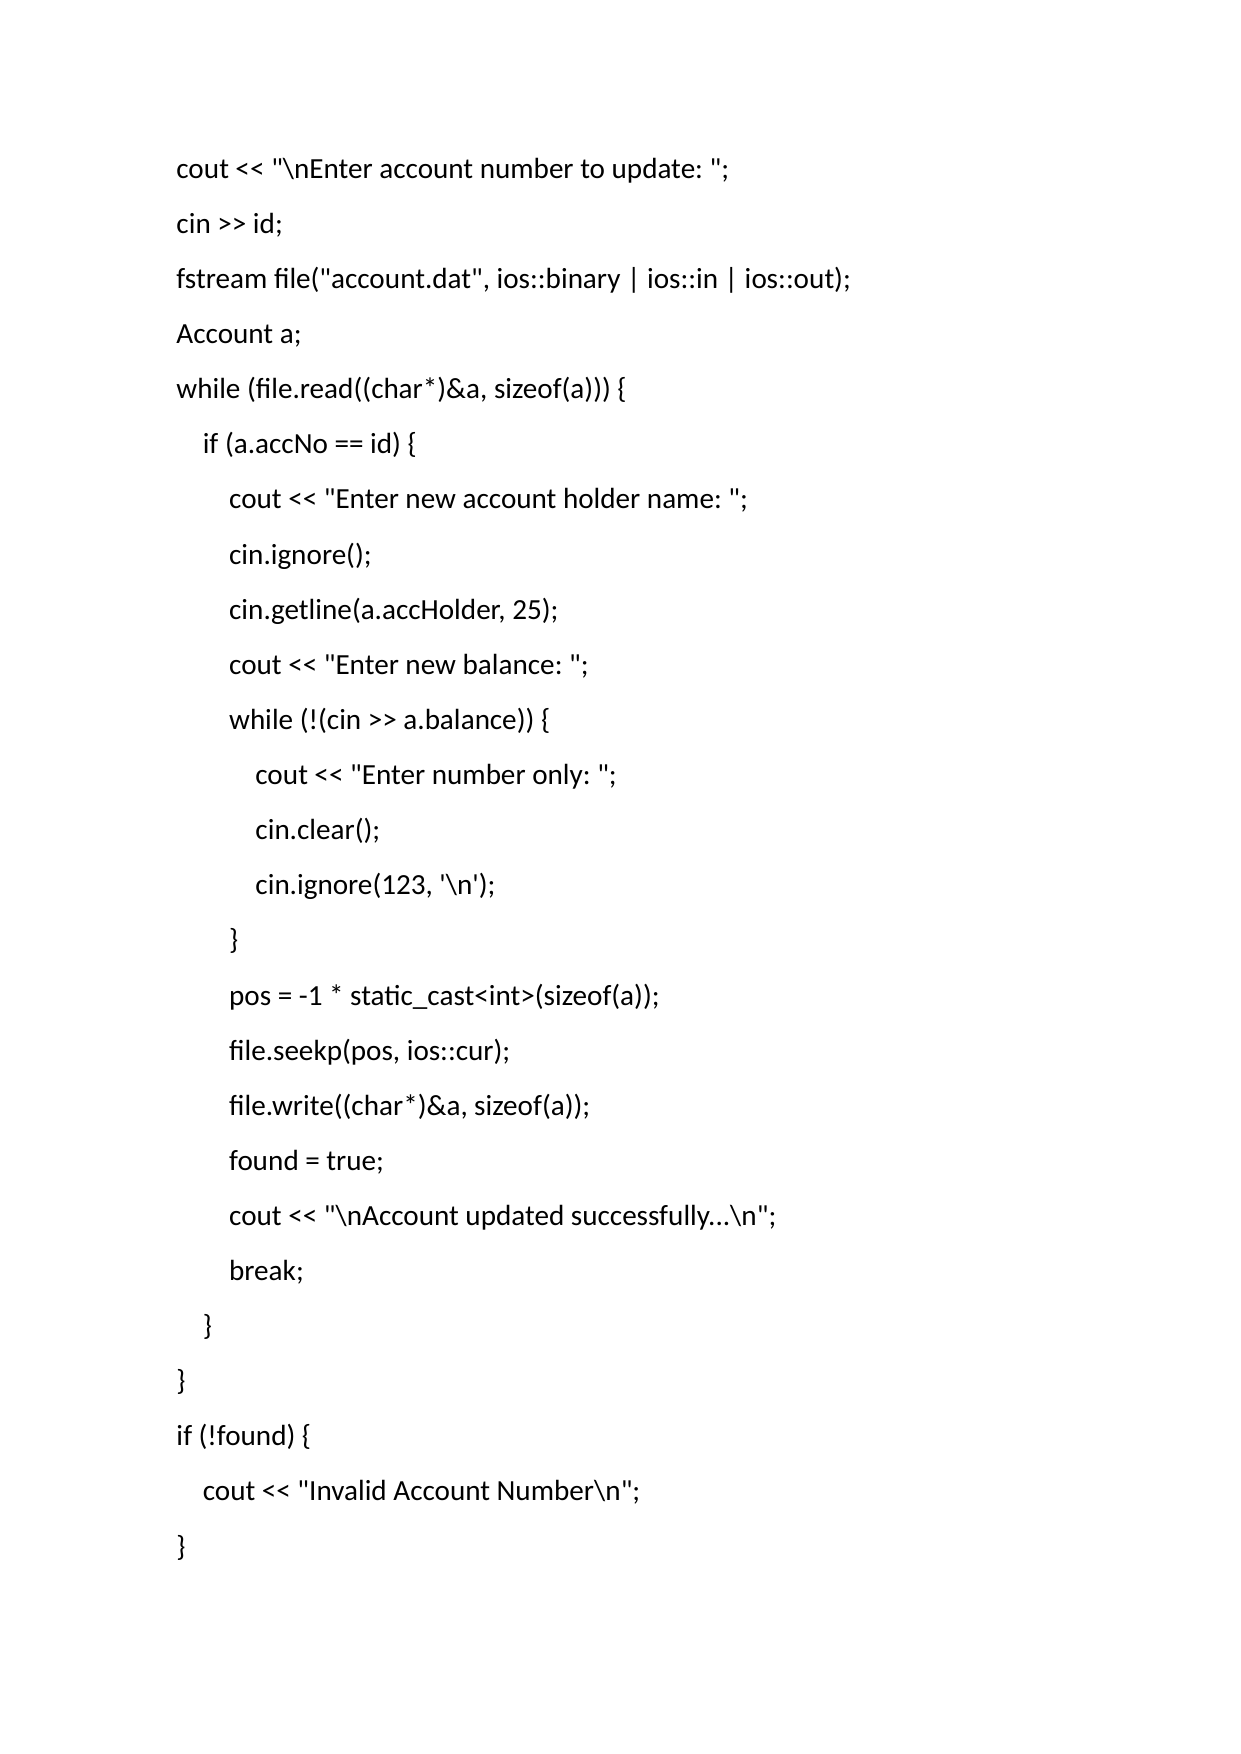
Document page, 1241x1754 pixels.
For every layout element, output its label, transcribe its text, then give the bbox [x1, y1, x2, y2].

text cin.ignore(); [150, 536, 1090, 571]
text cin.getline(a.accHolder, 25); [150, 591, 1090, 626]
text cout << "Invalid Account Number\n"; [150, 1472, 1090, 1508]
text cout << "Enter number only: "; [150, 756, 1090, 792]
text } [150, 921, 1090, 957]
text found = true; [150, 1142, 1090, 1177]
text cout << "Enter new account holder name: "; [150, 481, 1090, 516]
text cout << "Enter new balance: "; [150, 646, 1090, 682]
text } [150, 1307, 1090, 1343]
text while (!(cin >> a.balance)) { [150, 701, 1090, 737]
text Account a; [150, 315, 1090, 351]
text if (!found) { [150, 1417, 1090, 1453]
text cin >> id; [150, 205, 1090, 241]
text break; [150, 1252, 1090, 1288]
text cout << "\nAccount updated successfully...\n"; [150, 1197, 1090, 1233]
text } [150, 1528, 1090, 1563]
text fstream file("account.dat", ios::binary | ios::in | ios::out); [150, 260, 1090, 296]
text } [150, 1362, 1090, 1398]
text file.write((char*)&a, sizeof(a)); [150, 1087, 1090, 1122]
text cout << "\nEnter account number to update: "; [150, 150, 1090, 186]
text cin.clear(); [150, 811, 1090, 847]
text if (a.accNo == id) { [150, 426, 1090, 461]
text pos = -1 * static_cast<int>(sizeof(a)); [150, 977, 1090, 1012]
text cin.ignore(123, '\n'); [150, 866, 1090, 902]
text while (file.read((char*)&a, sizeof(a))) { [150, 370, 1090, 406]
text file.seekp(pos, ios::cur); [150, 1032, 1090, 1067]
